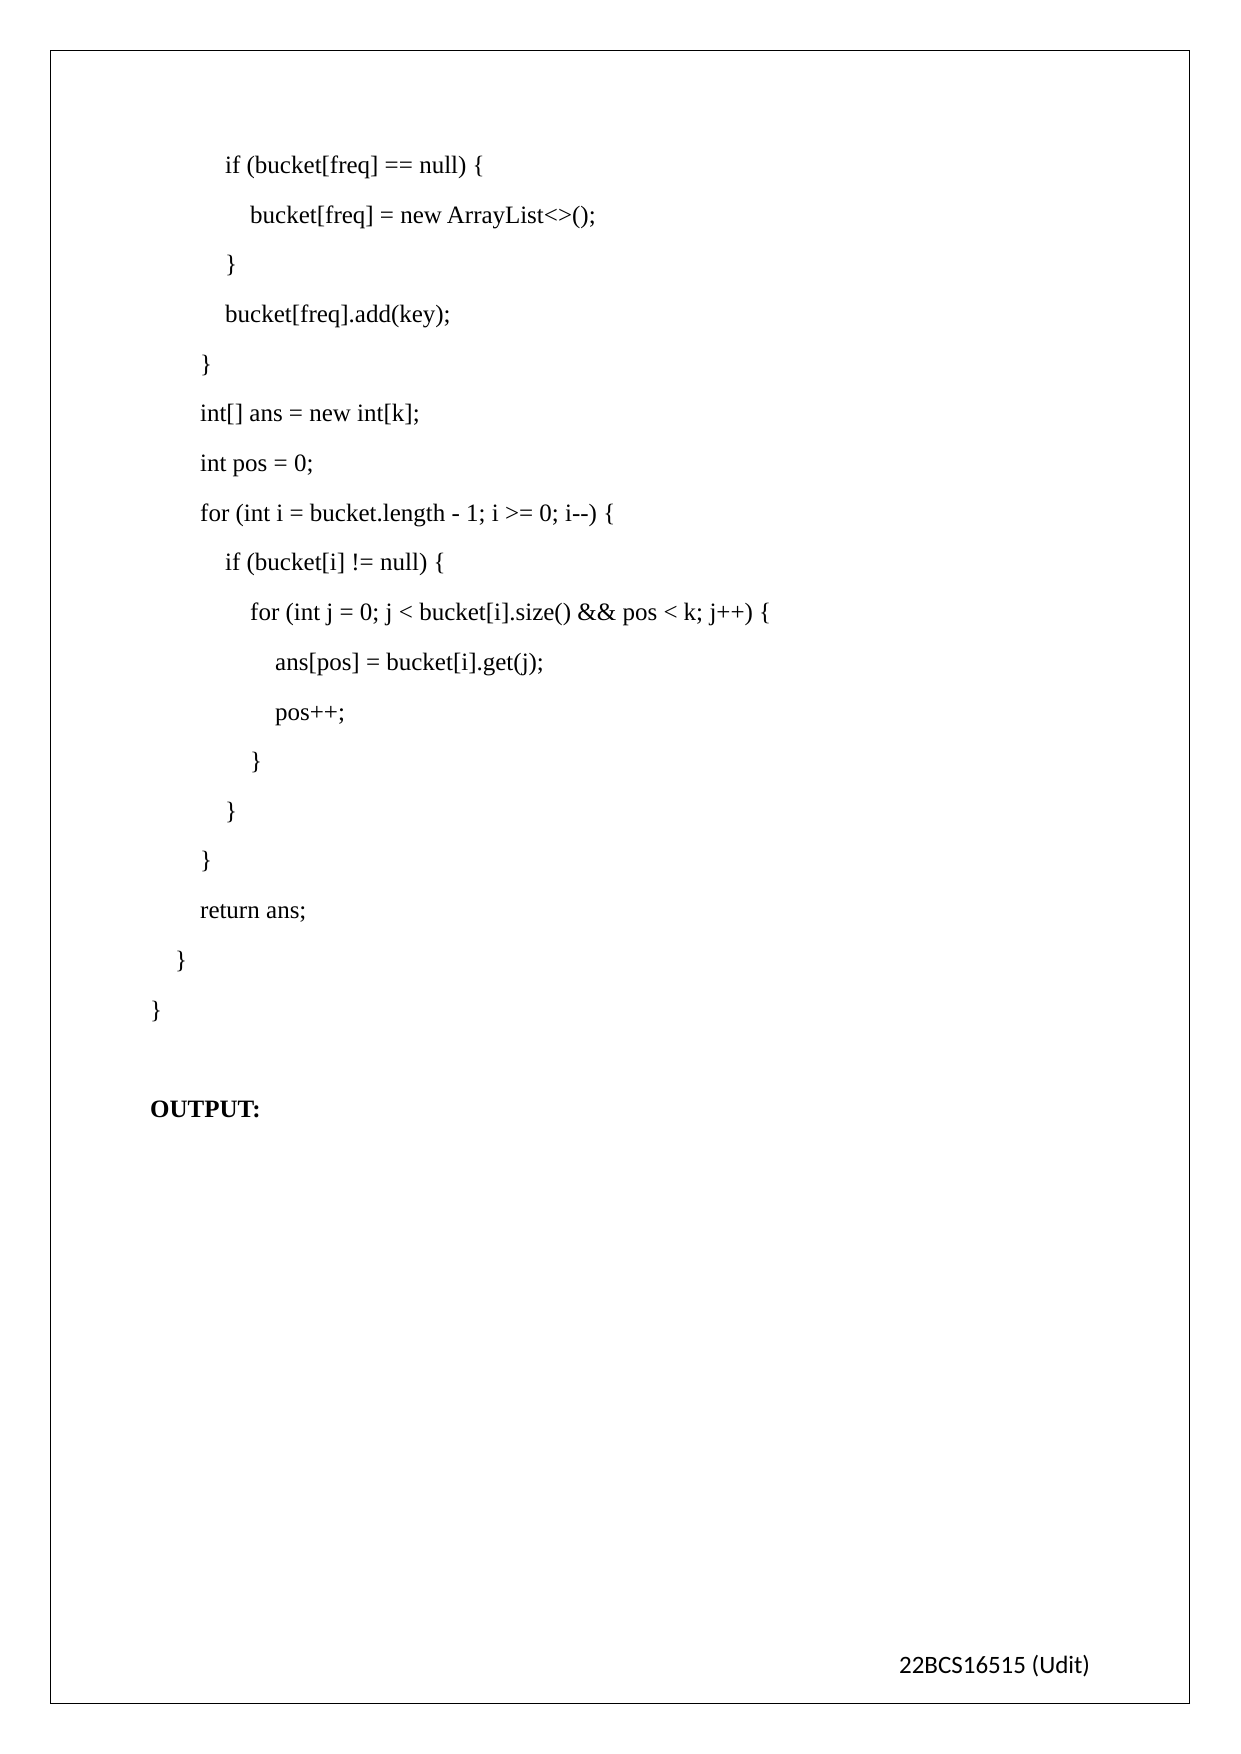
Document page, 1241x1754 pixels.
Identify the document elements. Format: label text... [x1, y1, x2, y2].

text return ans; [150, 895, 1090, 924]
text } [150, 945, 1090, 974]
text bucket[freq] = new ArrayList<>(); [150, 200, 1090, 228]
text pos++; [150, 697, 1090, 725]
text bucket[freq].add(key); [150, 299, 1090, 328]
text int[] ans = new int[k]; [150, 398, 1090, 427]
text for (int i = bucket.length - 1; i >= 0; i--) { [150, 498, 1090, 527]
text } [150, 796, 1090, 825]
text } [150, 995, 1090, 1023]
text } [150, 349, 1090, 377]
text for (int j = 0; j < bucket[i].size() && pos < k; j++) { [150, 597, 1090, 626]
text OUTPUT: [150, 1094, 1090, 1123]
text } [150, 846, 1090, 874]
text int pos = 0; [150, 448, 1090, 477]
text ans[pos] = bucket[i].get(j); [150, 647, 1090, 676]
text if (bucket[i] != null) { [150, 547, 1090, 576]
text if (bucket[freq] == null) { [150, 150, 1090, 179]
text } [150, 249, 1090, 278]
text } [150, 746, 1090, 775]
